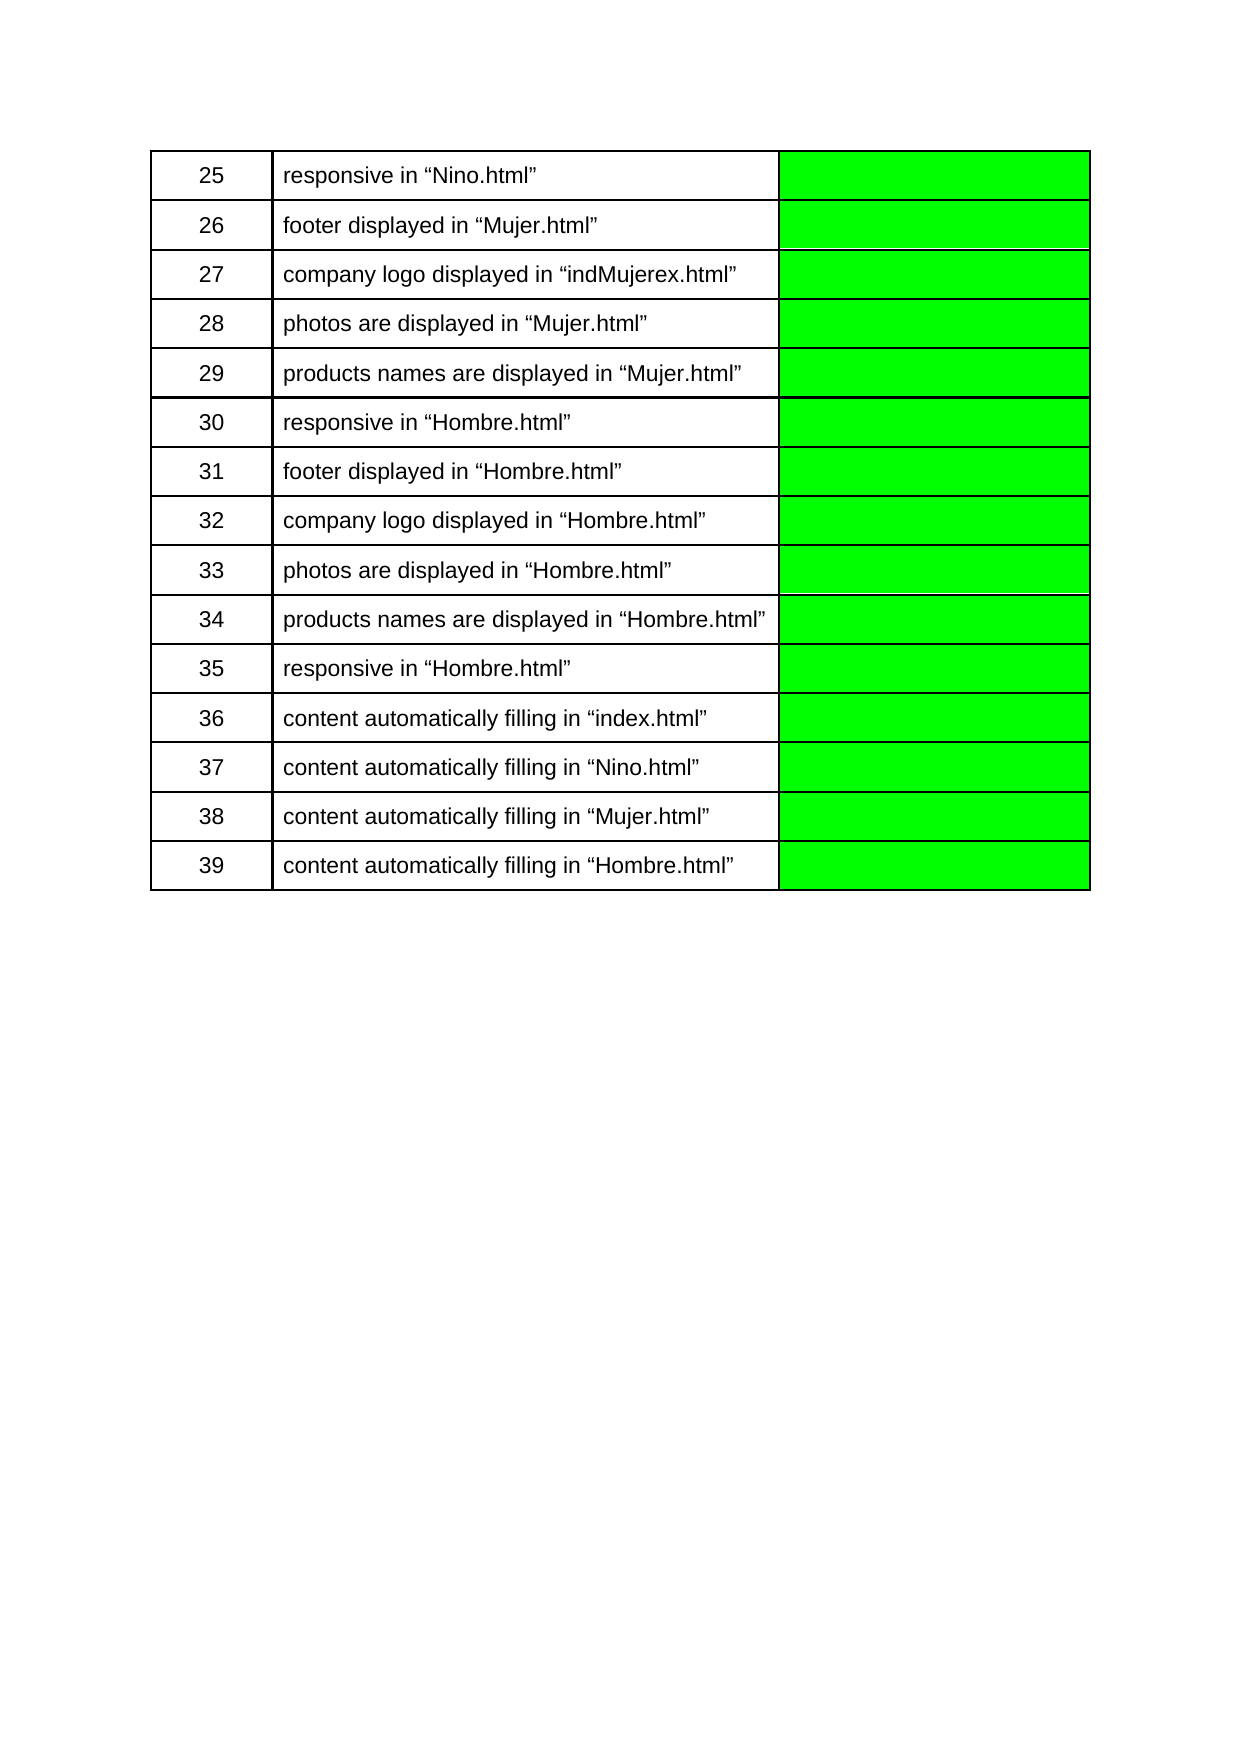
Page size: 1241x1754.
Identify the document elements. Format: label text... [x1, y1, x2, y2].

table_cell products names are displayed in “Hombre.html” [274, 596, 778, 643]
table_cell footer displayed in “Mujer.html” [274, 201, 778, 248]
table_cell 25 [152, 152, 271, 199]
table_cell [780, 645, 1089, 692]
table_cell 28 [152, 300, 271, 347]
table_cell [780, 201, 1089, 248]
table_cell 32 [152, 497, 271, 544]
table_cell 30 [152, 399, 271, 446]
table_cell [780, 546, 1089, 593]
table_cell 34 [152, 596, 271, 643]
table_cell photos are displayed in “Hombre.html” [274, 546, 778, 593]
table_cell [780, 152, 1089, 199]
table_cell responsive in “Hombre.html” [274, 399, 778, 446]
table_cell [780, 399, 1089, 446]
table_cell [780, 448, 1089, 495]
table_cell [780, 743, 1089, 791]
table_cell responsive in “Hombre.html” [274, 645, 778, 692]
table_cell content automatically filling in “Nino.html” [274, 743, 778, 791]
table_cell 27 [152, 251, 271, 298]
table_cell 38 [152, 793, 271, 840]
table_cell company logo displayed in “indMujerex.html” [274, 251, 778, 298]
table_cell 35 [152, 645, 271, 692]
table_cell 39 [152, 842, 271, 889]
table_cell photos are displayed in “Mujer.html” [274, 300, 778, 347]
table_cell 31 [152, 448, 271, 495]
table_cell content automatically filling in “Hombre.html” [274, 842, 778, 889]
table_cell [780, 497, 1089, 544]
table_cell 29 [152, 349, 271, 396]
table_cell products names are displayed in “Mujer.html” [274, 349, 778, 396]
table_cell [780, 300, 1089, 347]
table_cell [780, 349, 1089, 396]
table_cell content automatically filling in “index.html” [274, 694, 778, 741]
table_cell [780, 842, 1089, 889]
table_cell footer displayed in “Hombre.html” [274, 448, 778, 495]
table_cell content automatically filling in “Mujer.html” [274, 793, 778, 840]
table_cell [780, 596, 1089, 643]
table_cell 26 [152, 201, 271, 248]
table_cell [780, 251, 1089, 298]
table_cell [780, 694, 1089, 741]
table_cell company logo displayed in “Hombre.html” [274, 497, 778, 544]
table_cell 36 [152, 694, 271, 741]
table_cell 33 [152, 546, 271, 593]
table_cell [780, 793, 1089, 840]
table_cell responsive in “Nino.html” [274, 152, 778, 199]
table_cell 37 [152, 743, 271, 791]
